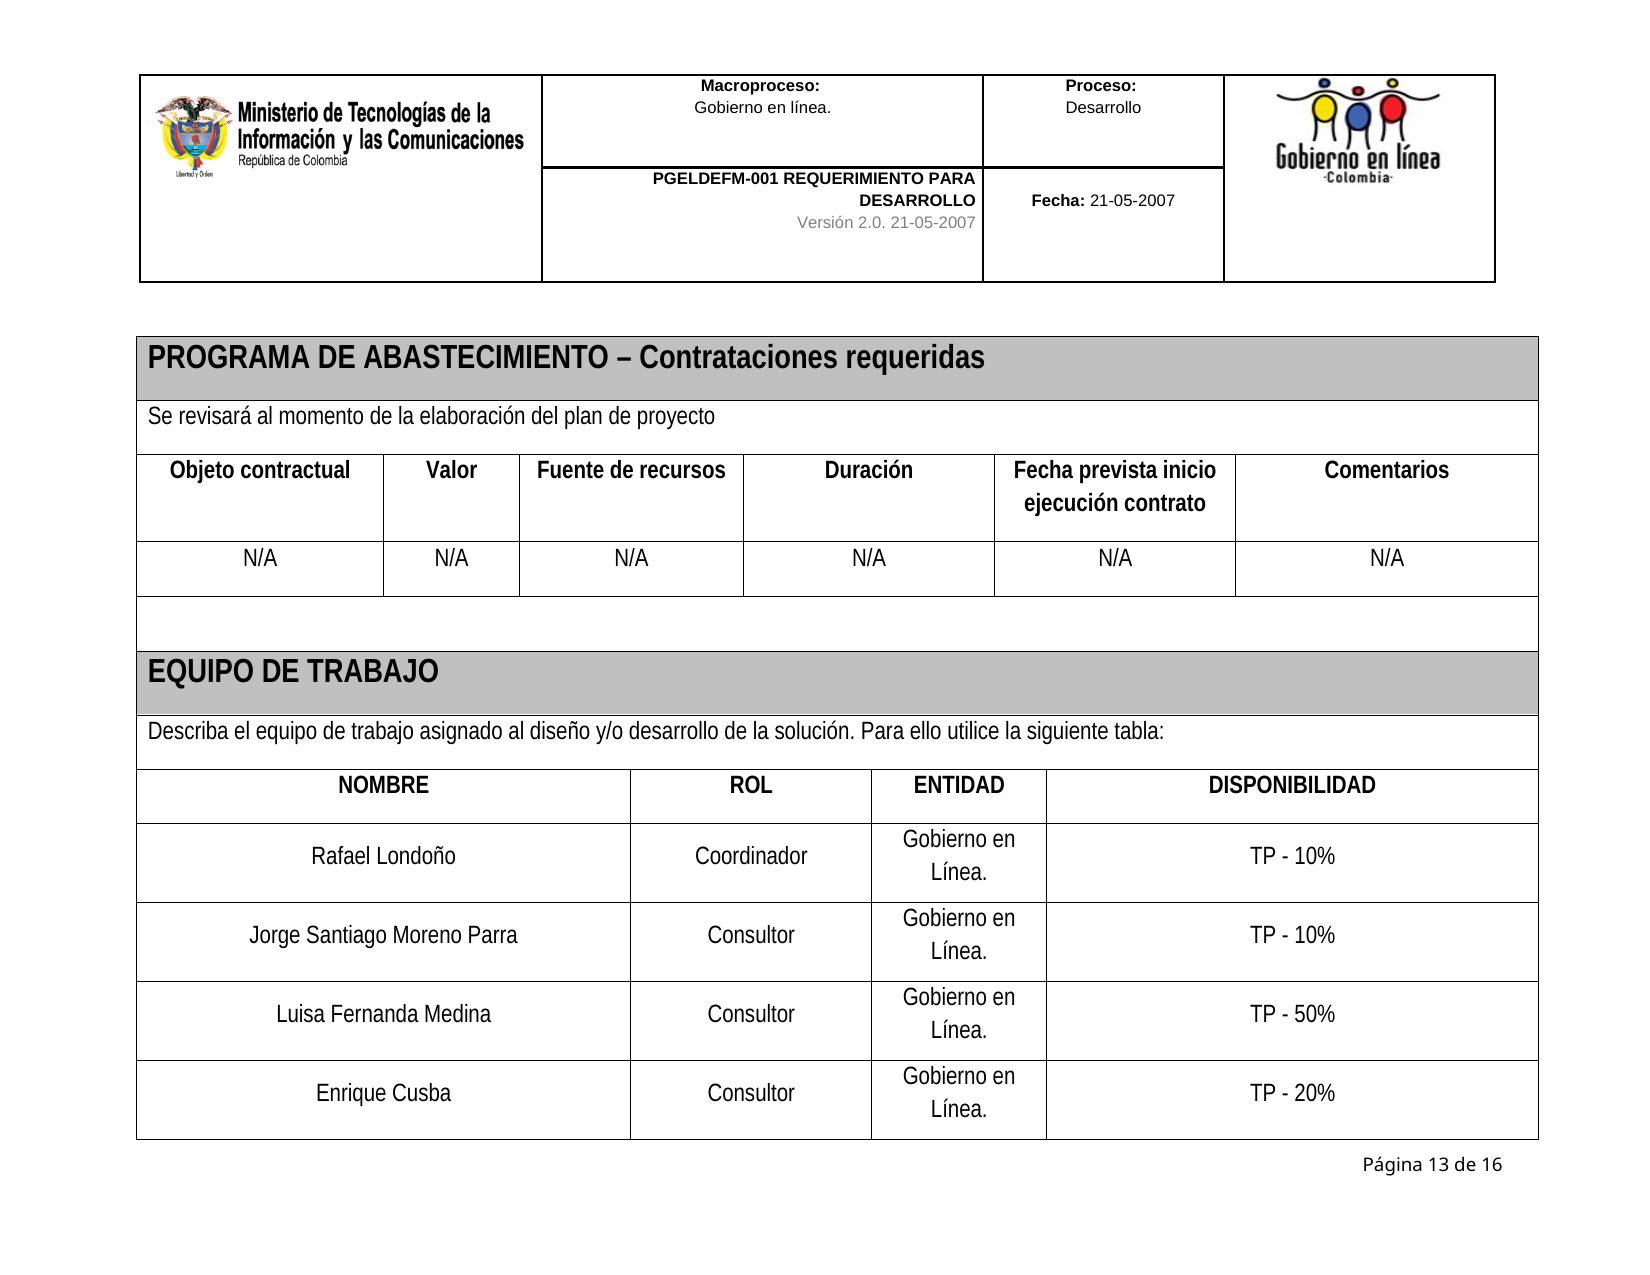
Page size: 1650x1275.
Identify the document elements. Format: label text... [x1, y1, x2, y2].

table_cell Gobierno en Línea. [872, 1061, 1046, 1139]
table_cell TP - 50% [1047, 982, 1538, 1060]
table_cell PROGRAMA DE ABASTECIMIENTO – Contrataciones requeridas [137, 337, 1538, 400]
table_cell NOMBRE [137, 770, 630, 823]
table_cell Consultor [631, 903, 871, 981]
table_cell N/A [1236, 542, 1538, 596]
table_cell [137, 597, 1538, 651]
table_cell Objeto contractual [137, 455, 383, 541]
table_cell TP - 10% [1047, 824, 1538, 902]
picture [147, 76, 537, 196]
table_cell N/A [995, 542, 1235, 596]
picture [1274, 76, 1445, 187]
table_cell Gobierno en Línea. [872, 982, 1046, 1060]
table_cell Fuente de recursos [520, 455, 743, 541]
table_cell Valor [384, 455, 519, 541]
table_cell Se revisará al momento de la elaboración del plan de proyecto [137, 401, 1538, 454]
table_cell DISPONIBILIDAD [1047, 770, 1538, 823]
table_cell N/A [744, 542, 994, 596]
table_cell Jorge Santiago Moreno Parra [137, 903, 630, 981]
table_cell N/A [520, 542, 743, 596]
table_cell Gobierno en Línea. [872, 824, 1046, 902]
table_cell ROL [631, 770, 871, 823]
table_cell Coordinador [631, 824, 871, 902]
table_cell Describa el equipo de trabajo asignado al diseño y/o desarrollo de la solución. Para ello utilice la siguiente tabla: [137, 716, 1538, 769]
table_cell ENTIDAD [872, 770, 1046, 823]
table_cell Rafael Londoño [137, 824, 630, 902]
table_cell Enrique Cusba [137, 1061, 630, 1139]
table_cell Consultor [631, 1061, 871, 1139]
table_cell EQUIPO DE TRABAJO [137, 652, 1538, 714]
table_cell N/A [137, 542, 383, 596]
table_cell Comentarios [1236, 455, 1538, 541]
table_cell N/A [384, 542, 519, 596]
table_cell Gobierno en Línea. [872, 903, 1046, 981]
table_cell TP - 10% [1047, 903, 1538, 981]
table_cell Consultor [631, 982, 871, 1060]
table_cell TP - 20% [1047, 1061, 1538, 1139]
table_cell Luisa Fernanda Medina [137, 982, 630, 1060]
table_cell Duración [744, 455, 994, 541]
table_cell Fecha prevista inicio ejecución contrato [995, 455, 1235, 541]
